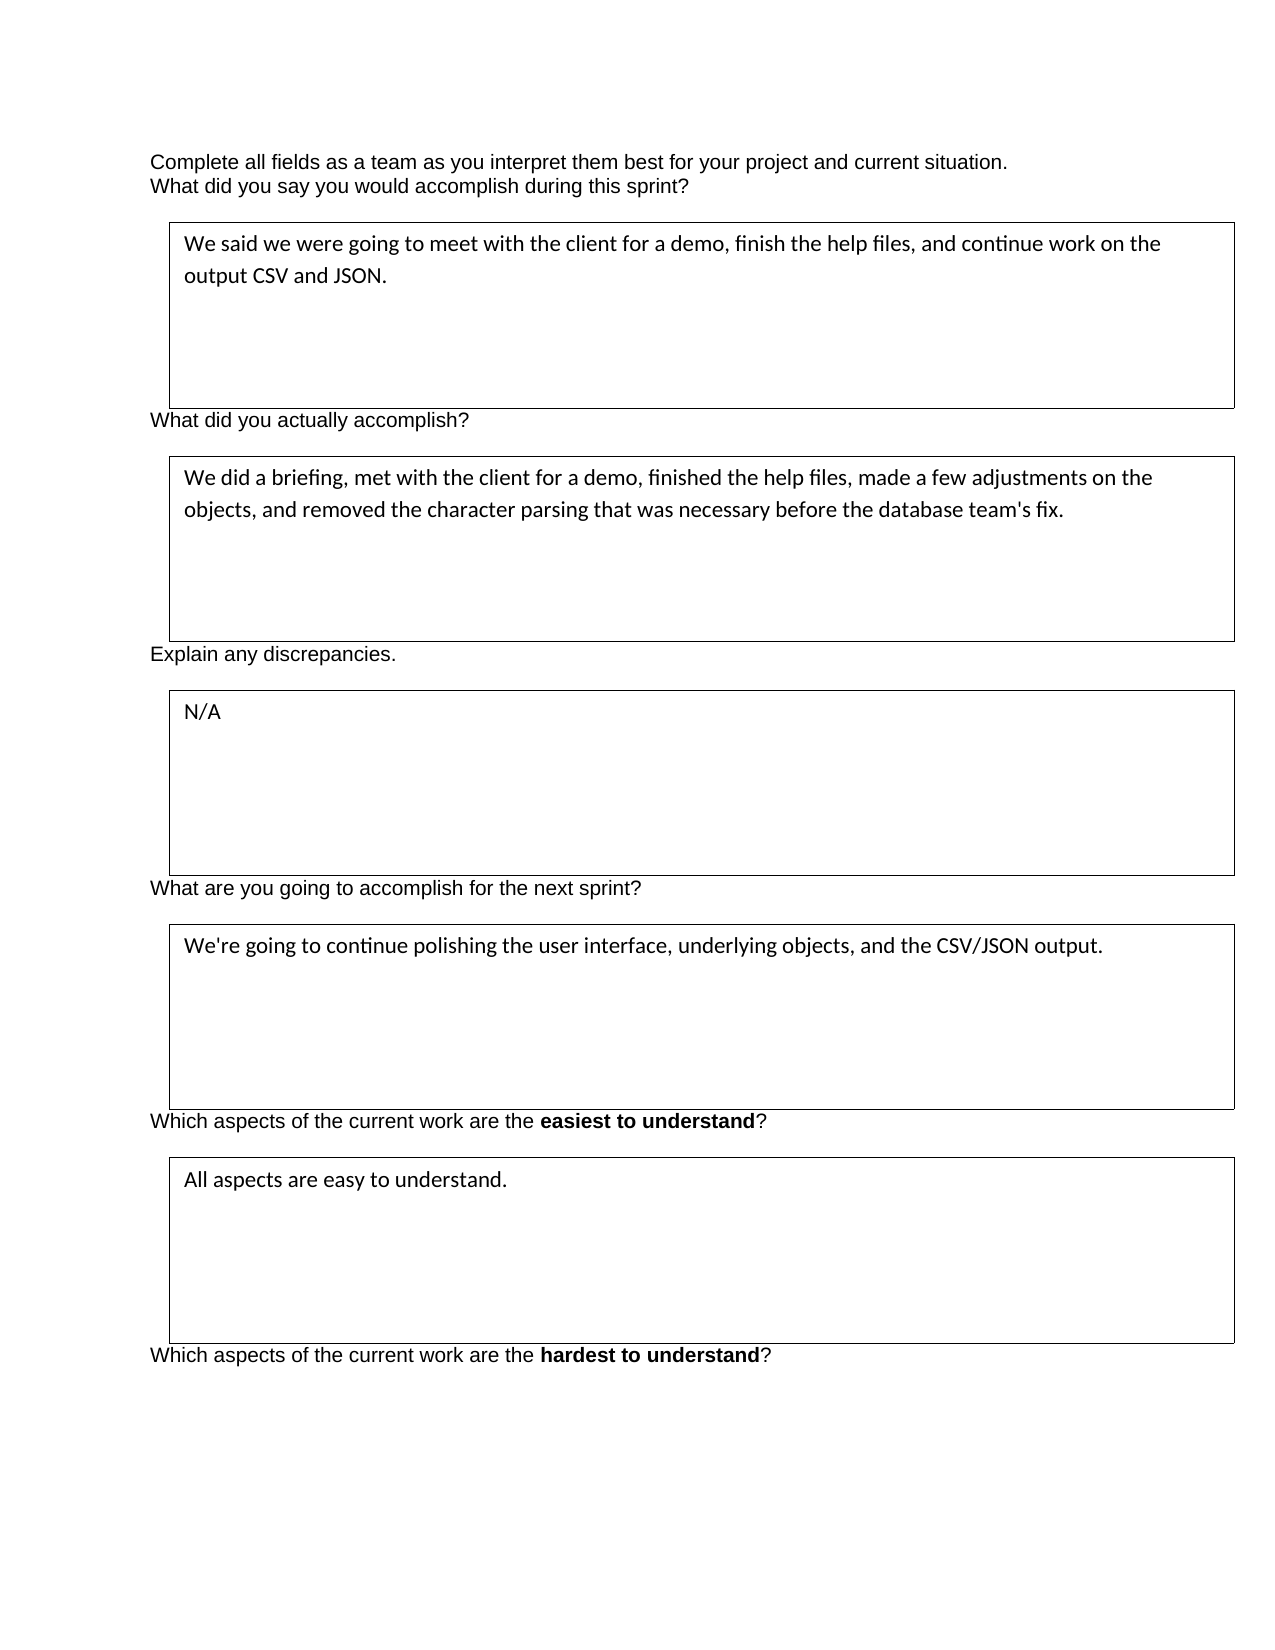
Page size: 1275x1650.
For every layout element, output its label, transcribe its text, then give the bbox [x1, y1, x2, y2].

text What are you going to accomplish for the next sprint? [150, 876, 1125, 899]
text What did you say you would accomplish during this sprint? [150, 174, 1125, 198]
text Which aspects of the current work are the easiest to understand? [150, 1109, 1125, 1133]
text Explain any discrepancies. [150, 642, 1125, 666]
text Complete all fields as a team as you interpret them best for your project and current situation. [150, 150, 1125, 174]
text Which aspects of the current work are the hardest to understand? [150, 1343, 1125, 1367]
text What did you actually accomplish? [150, 408, 1125, 432]
